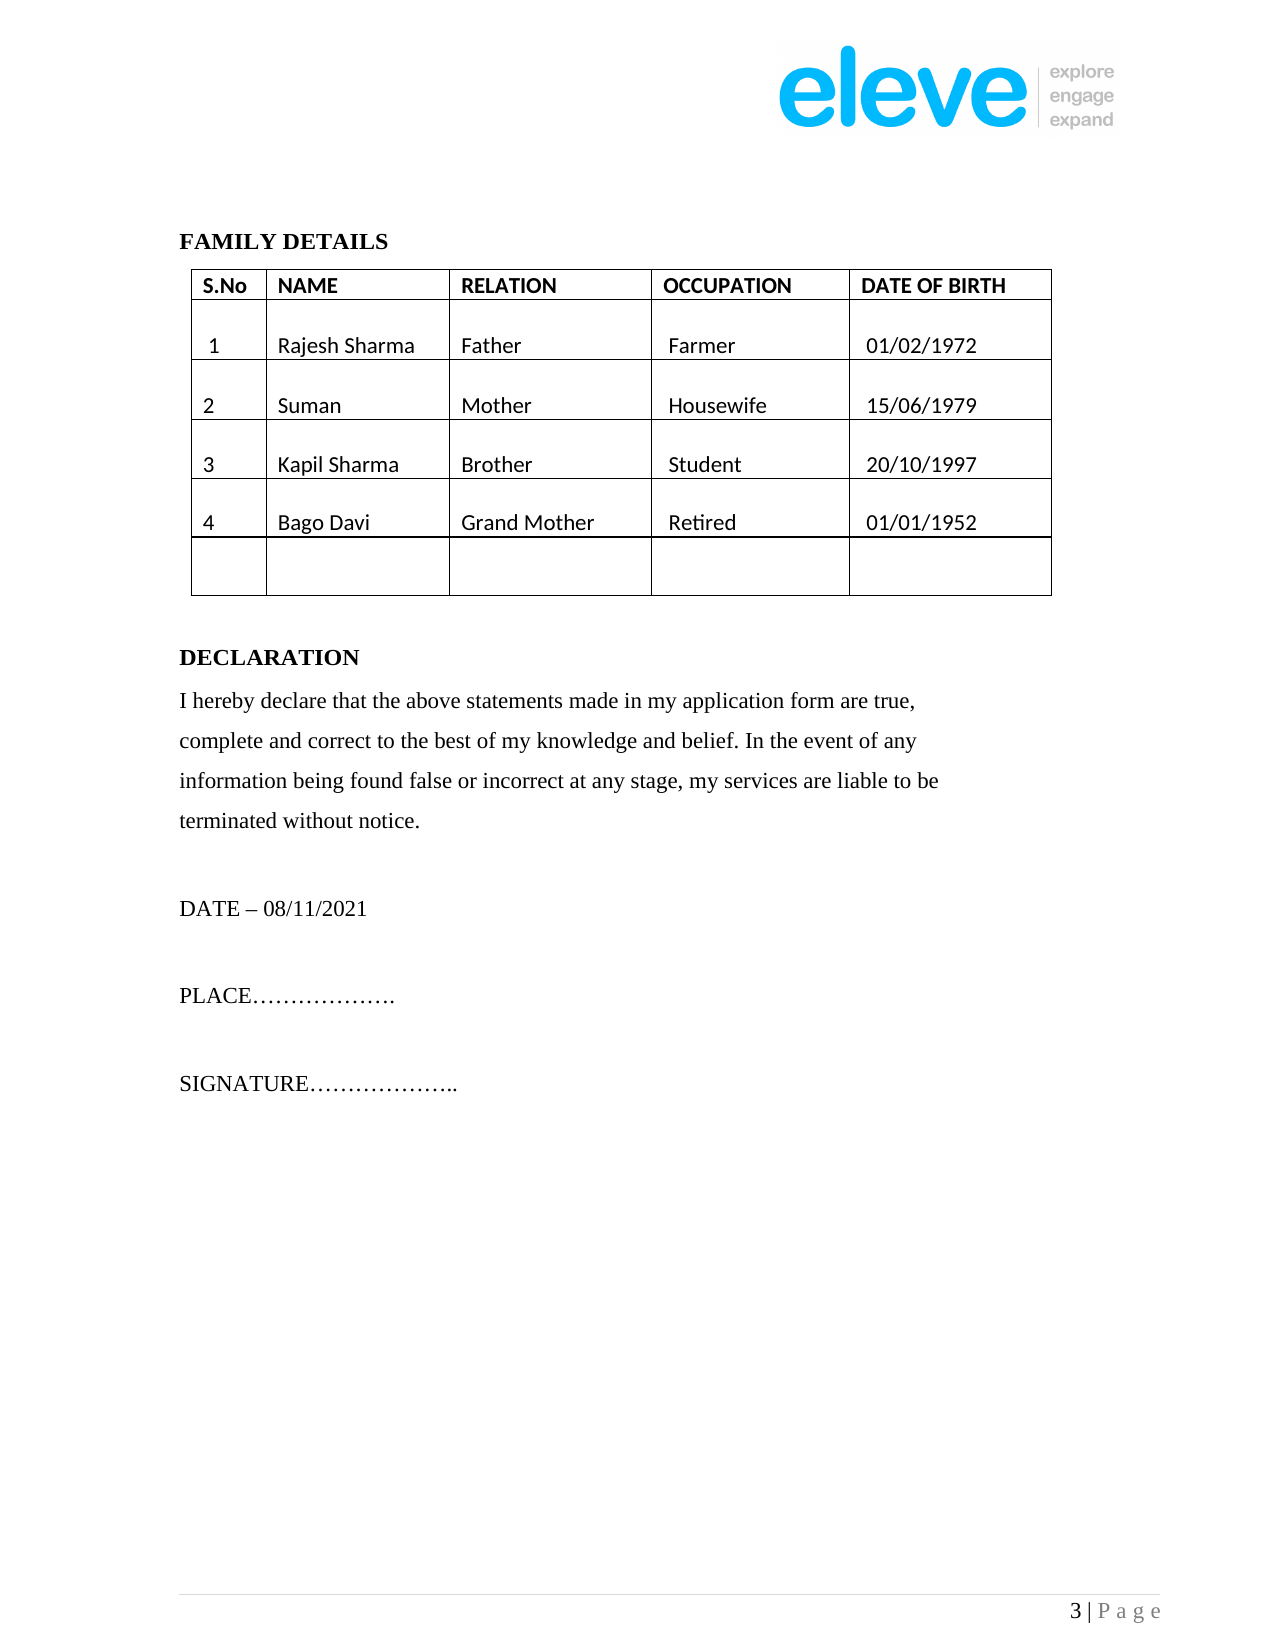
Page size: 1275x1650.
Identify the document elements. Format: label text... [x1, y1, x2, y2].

table_cell 20/10/1997 [850, 420, 1051, 478]
table_cell 1 [192, 300, 266, 359]
table_cell Kapil Sharma [267, 420, 449, 478]
table_cell Brother [450, 420, 651, 478]
table_cell 3 [192, 420, 266, 478]
table_cell 4 [192, 479, 266, 536]
table_cell [652, 538, 849, 595]
table_cell Suman [267, 360, 449, 419]
text PLACE………………. [179, 982, 969, 1009]
table_header RELATION [450, 270, 651, 299]
text I hereby declare that the above statements made in my application form are true, complete and correct to the best of my knowledge and belief. In the event of any information being found false or incorrect at any stage, my services are liable to be terminated without notice. [179, 687, 969, 834]
table_cell Grand Mother [450, 479, 651, 536]
table_header S.No [192, 270, 266, 299]
text FAMILY DETAILS [179, 228, 969, 255]
table_header NAME [267, 270, 449, 299]
table_cell 15/06/1979 [850, 360, 1051, 419]
table_cell 01/01/1952 [850, 479, 1051, 536]
table_cell Student [652, 420, 849, 478]
table_cell Mother [450, 360, 651, 419]
table_cell Housewife [652, 360, 849, 419]
table_cell 01/02/1972 [850, 300, 1051, 359]
table_cell Father [450, 300, 651, 359]
table_header DATE OF BIRTH [850, 270, 1051, 299]
text DATE – 08/11/2021 [179, 895, 969, 921]
table_cell [450, 538, 651, 595]
table_cell 2 [192, 360, 266, 419]
table_cell [267, 538, 449, 595]
table_header OCCUPATION [652, 270, 849, 299]
picture [777, 37, 1120, 138]
text SIGNATURE……………….. [179, 1070, 969, 1096]
table_cell Bago Davi [267, 479, 449, 536]
table_cell [850, 538, 1051, 595]
table_cell Farmer [652, 300, 849, 359]
table_cell Retired [652, 479, 849, 536]
text DECLARATION [179, 644, 969, 670]
table_cell [192, 538, 266, 595]
table_cell Rajesh Sharma [267, 300, 449, 359]
